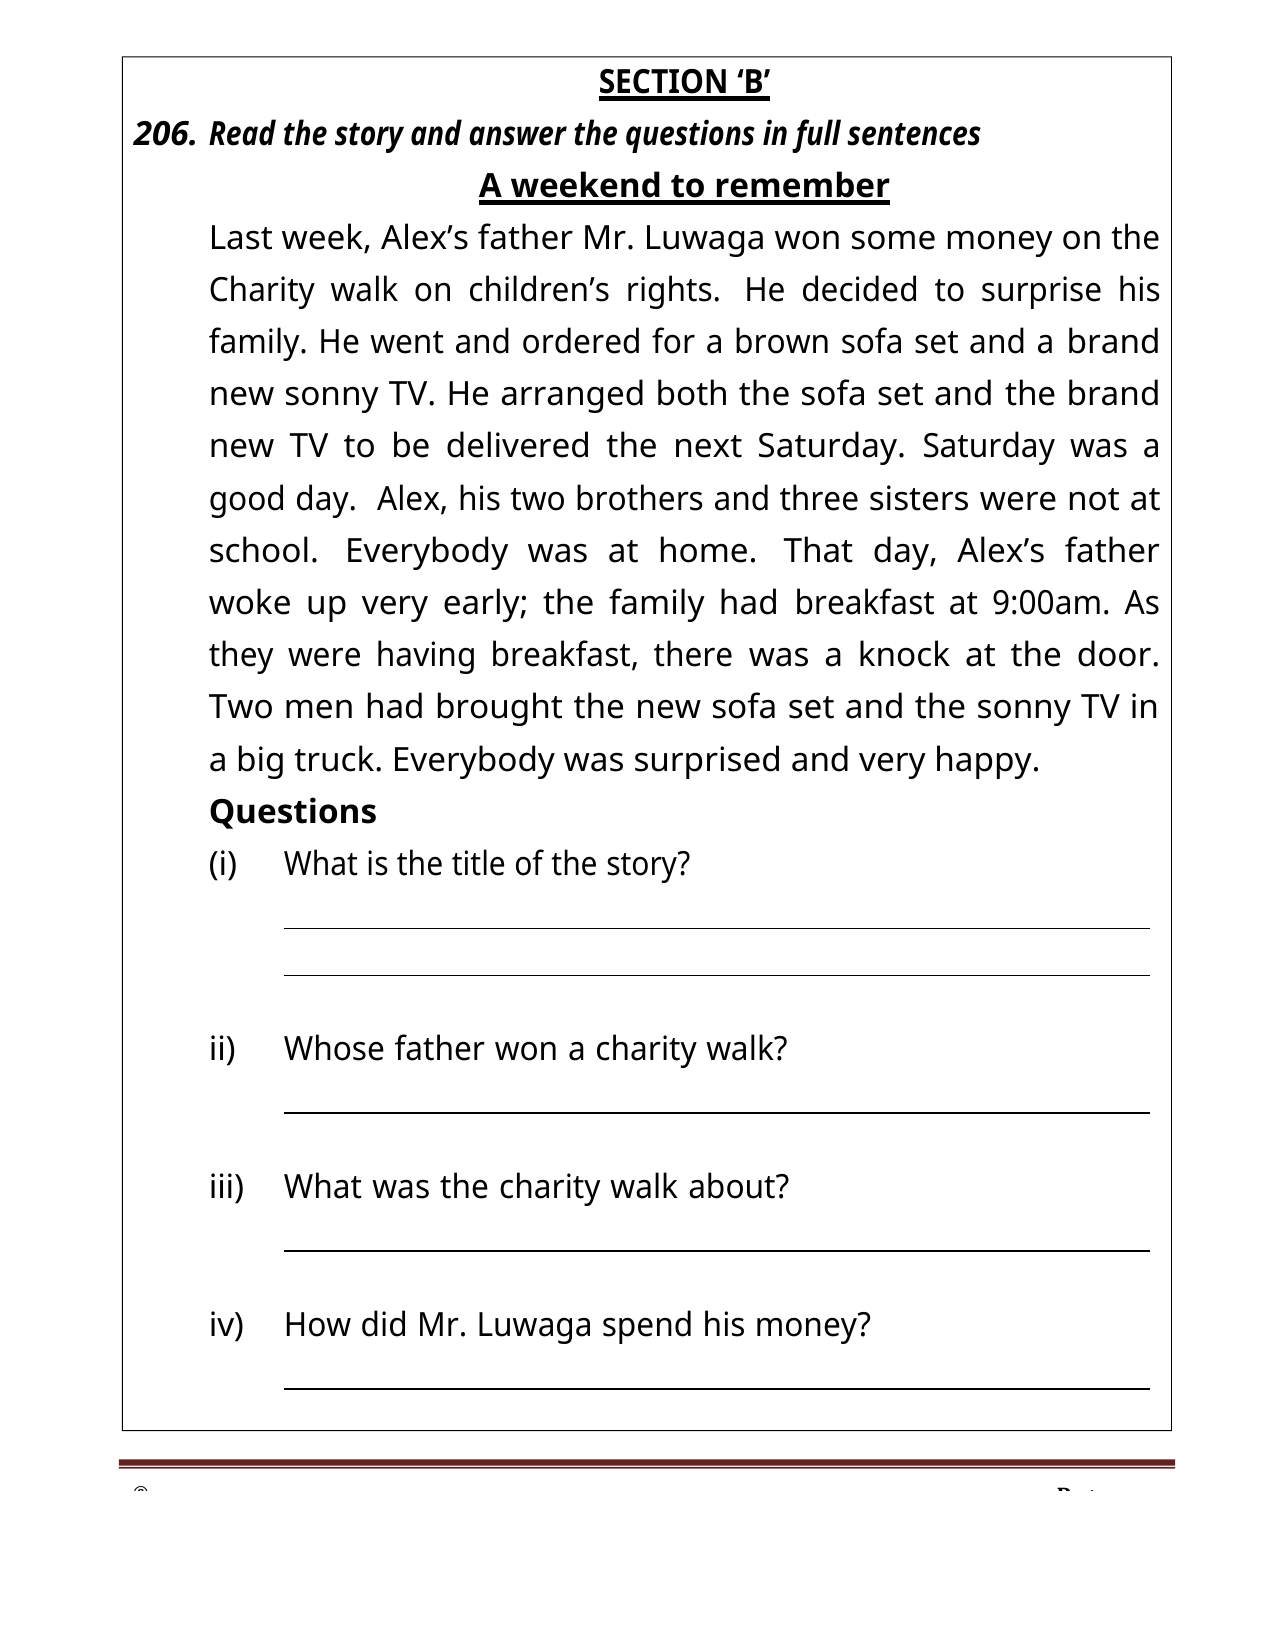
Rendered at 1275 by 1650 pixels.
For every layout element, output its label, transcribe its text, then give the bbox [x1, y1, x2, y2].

subtitle SECTION ‘B’ [94, 57, 1275, 103]
subtitle A weekend to remember [94, 161, 1275, 207]
list Whose father won a charity walk? [208, 1025, 1275, 1070]
list Read the story and answer the questions in full sentences [133, 109, 1275, 155]
list What is the title of the story? [208, 840, 1275, 885]
list How did Mr. Luwaga spend his money? [208, 1301, 1275, 1346]
subtitle Questions [208, 788, 1275, 833]
text Last week, Alex’s father Mr. Luwaga won some money on the Charity walk on children’s rights. He decided to surprise his family. He went and ordered for a brown sofa set and a brand new sonny TV. He arranged both the sofa set and the brand new TV to be delivered the next Saturday. Saturday was a good day. Alex, his two brothers and three sisters were not at school. Everybody was at home. That day, Alex’s father woke up very early; the family had breakfast at 9:00am. As they were having breakfast, there was a knock at the door. Two men had brought the new sofa set and the sonny TV in a big truck. Everybody was surprised and very happy. [208, 213, 1161, 781]
list What was the charity walk about? [208, 1163, 1275, 1208]
